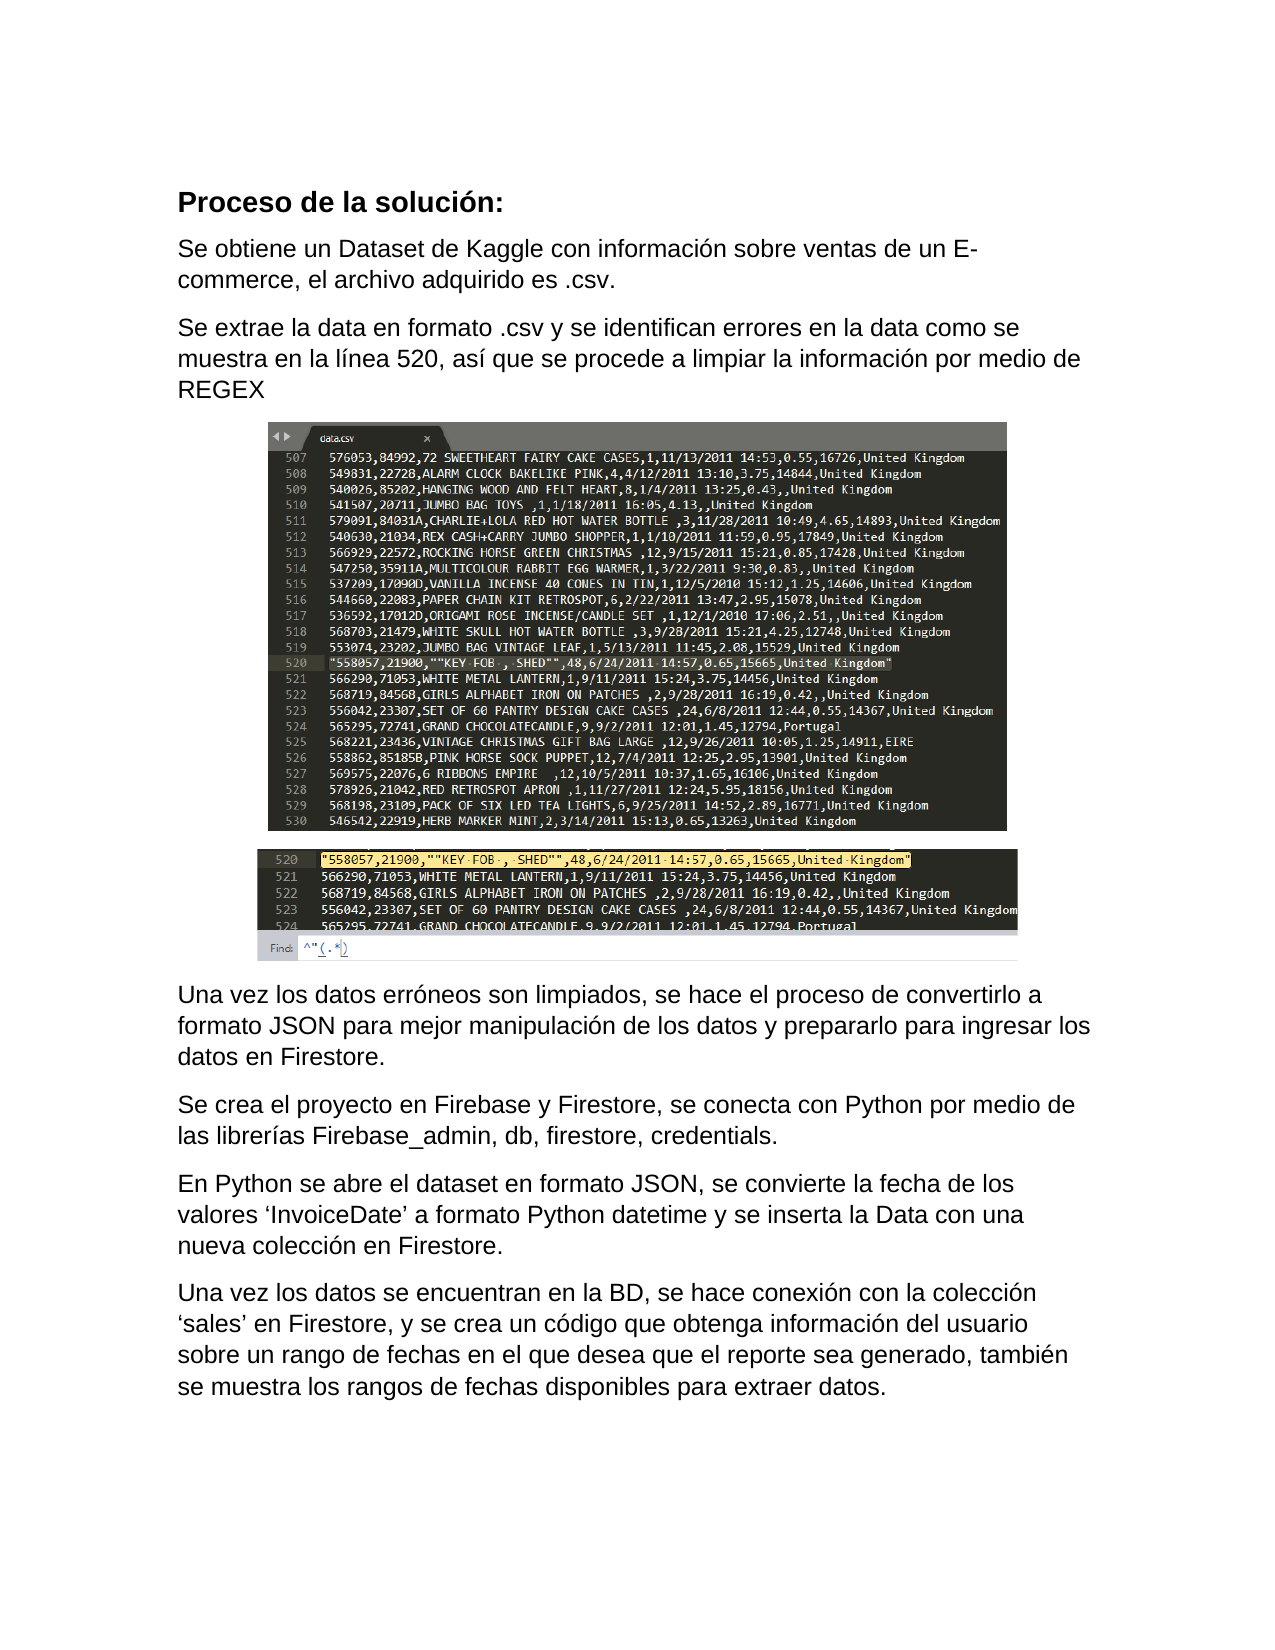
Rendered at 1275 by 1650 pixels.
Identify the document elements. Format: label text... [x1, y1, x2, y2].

subtitle Proceso de la solución: [177, 185, 1098, 219]
text Se crea el proyecto en Firebase y Firestore, se conecta con Python por medio de las librerías Firebase_admin, db, firestore, credentials. [177, 1090, 1098, 1149]
text En Python se abre el dataset en formato JSON, se convierte la fecha de los valores ‘InvoiceDate’ a formato Python datetime y se inserta la Data con una nueva colección en Firestore. [177, 1168, 1098, 1259]
text Se extrae la data en formato .csv y se identifican errores en la data como se muestra en la línea 520, así que se procede a limpiar la información por medio de REGEX [177, 312, 1098, 403]
text Una vez los datos se encuentran en la BD, se hace conexión con la colección ‘sales’ en Firestore, y se crea un código que obtenga información del usuario sobre un rango de fechas en el que desea que el reporte sea generado, también se muestra los rangos de fechas disponibles para extraer datos. [177, 1278, 1098, 1400]
picture [257, 849, 1018, 961]
text Una vez los datos erróneos son limpiados, se hace el proceso de convertirlo a formato JSON para mejor manipulación de los datos y prepararlo para ingresar los datos en Firestore. [177, 980, 1098, 1071]
picture [268, 422, 1007, 831]
text Se obtiene un Dataset de Kaggle con información sobre ventas de un E-commerce, el archivo adquirido es .csv. [177, 234, 1098, 293]
